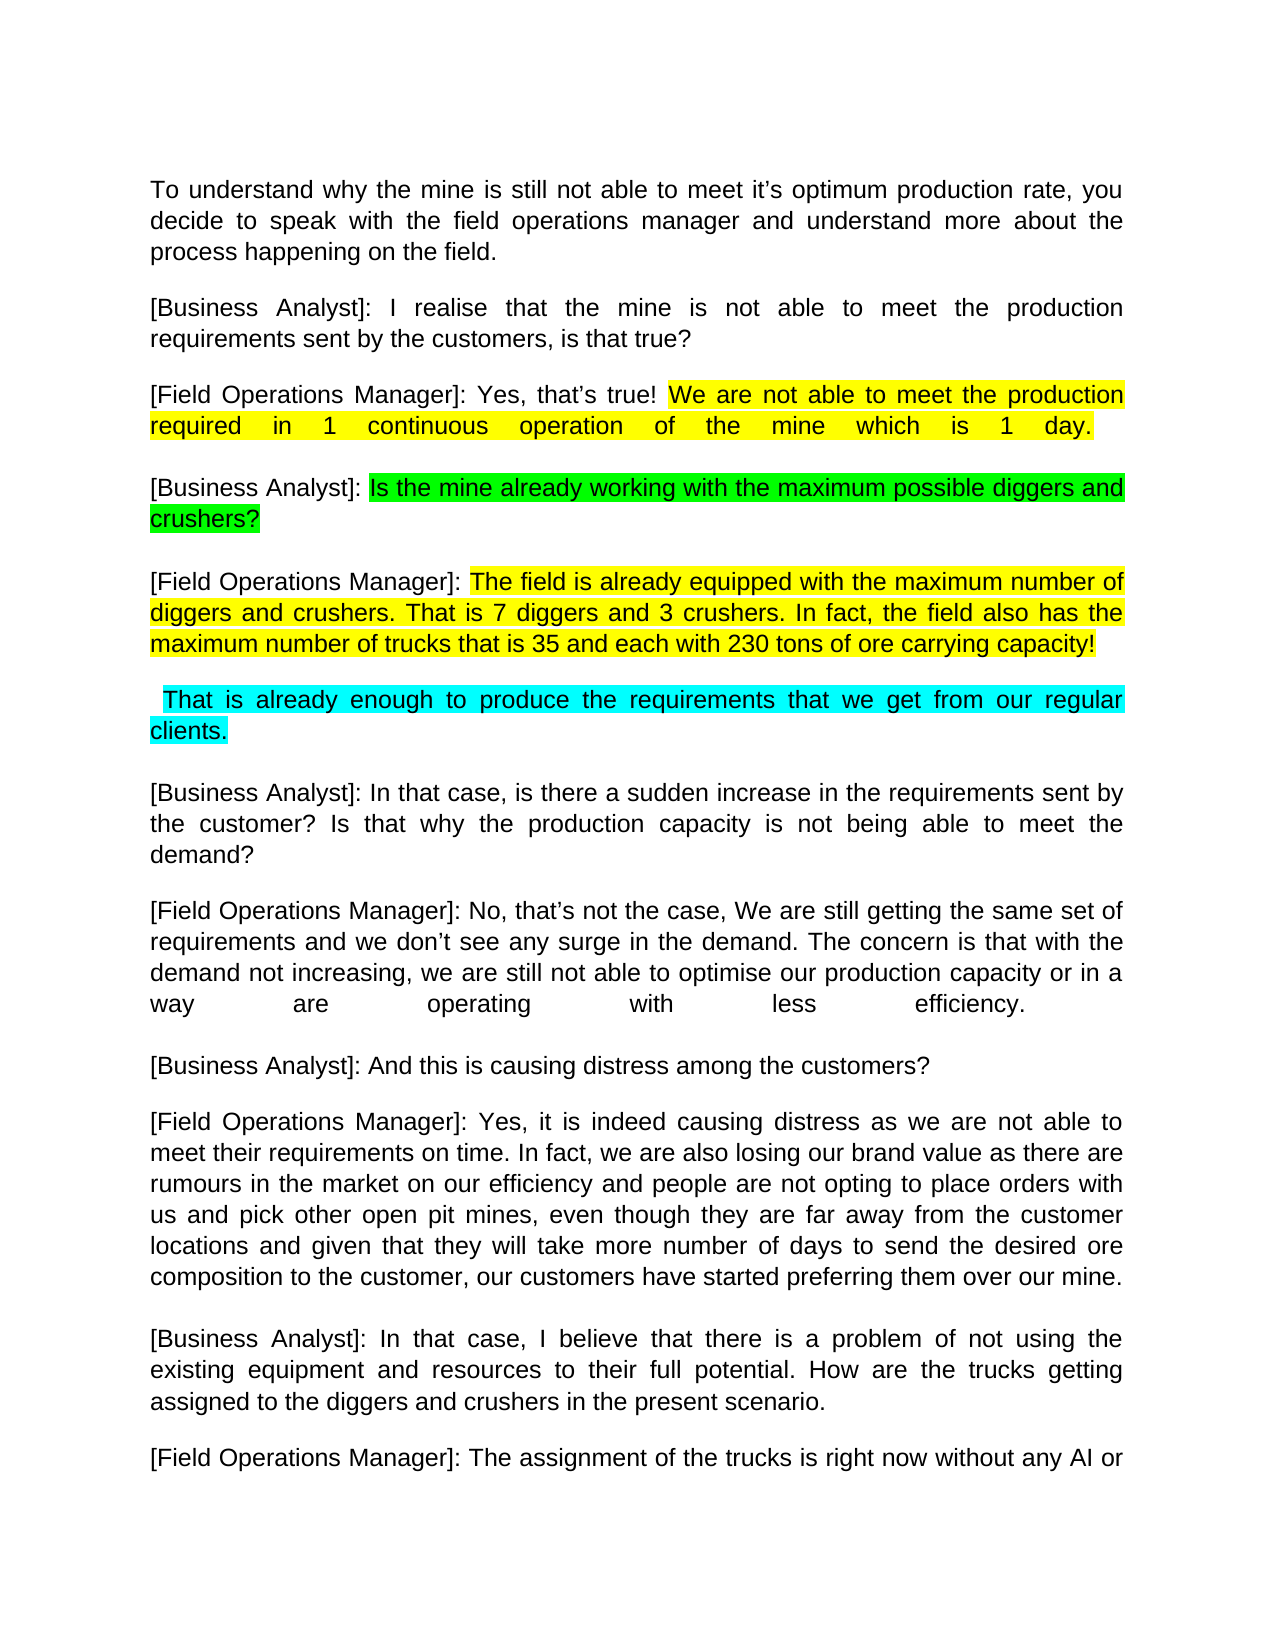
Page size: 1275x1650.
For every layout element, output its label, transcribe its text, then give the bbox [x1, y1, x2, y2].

text [Business Analyst]: I realise that the mine is not able to meet the production requirements sent by the customers, is that true? [150, 293, 1125, 353]
text [Field Operations Manager]: Yes, that’s true! We are not able to meet the production required in 1 continuous operation of the mine which is 1 day. [Business Analyst]: Is the mine already working with the maximum possible diggers and crushers? [Field Operations Manager]: The field is already equipped with the maximum number of diggers and crushers. That is 7 diggers and 3 crushers. In fact, the field also has the maximum number of trucks that is 35 and each with 230 tons of ore carrying capacity! [150, 626, 1125, 657]
text [Field Operations Manager]: No, that’s not the case, We are still getting the same set of requirements and we don’t see any surge in the demand. The concern is that with the demand not increasing, we are still not able to optimise our production capacity or in a way are operating with less efficiency. [Business Analyst]: And this is causing distress among the customers? [150, 896, 1125, 1080]
text To understand why the mine is still not able to meet it’s optimum production rate, you decide to speak with the field operations manager and understand more about the process happening on the field. [150, 175, 1125, 266]
text That is already enough to produce the requirements that we get from our regular clients. [Business Analyst]: In that case, is there a sudden increase in the requirements sent by the customer? Is that why the production capacity is not being able to meet the demand? [150, 684, 1125, 868]
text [150, 1442, 1125, 1471]
text [Field Operations Manager]: Yes, that’s true! We are not able to meet the production required in 1 continuous operation of the mine which is 1 day. [Business Analyst]: Is the mine already working with the maximum possible diggers and crushers? [Field Operations Manager]: The field is already equipped with the maximum number of diggers and crushers. That is 7 diggers and 3 crushers. In fact, the field also has the maximum number of trucks that is 35 and each with 230 tons of ore carrying capacity! [150, 380, 1125, 598]
text [Field Operations Manager]: Yes, it is indeed causing distress as we are not able to meet their requirements on time. In fact, we are also losing our brand value as there are rumours in the market on our efficiency and people are not opting to place orders with us and pick other open pit mines, even though they are far away from the customer locations and given that they will take more number of days to send the desired ore composition to the customer, our customers have started preferring them over our mine. [Business Analyst]: In that case, I believe that there is a problem of not using the existing equipment and resources to their full potential. How are the trucks getting assigned to the diggers and crushers in the present scenario. [150, 1107, 1125, 1415]
